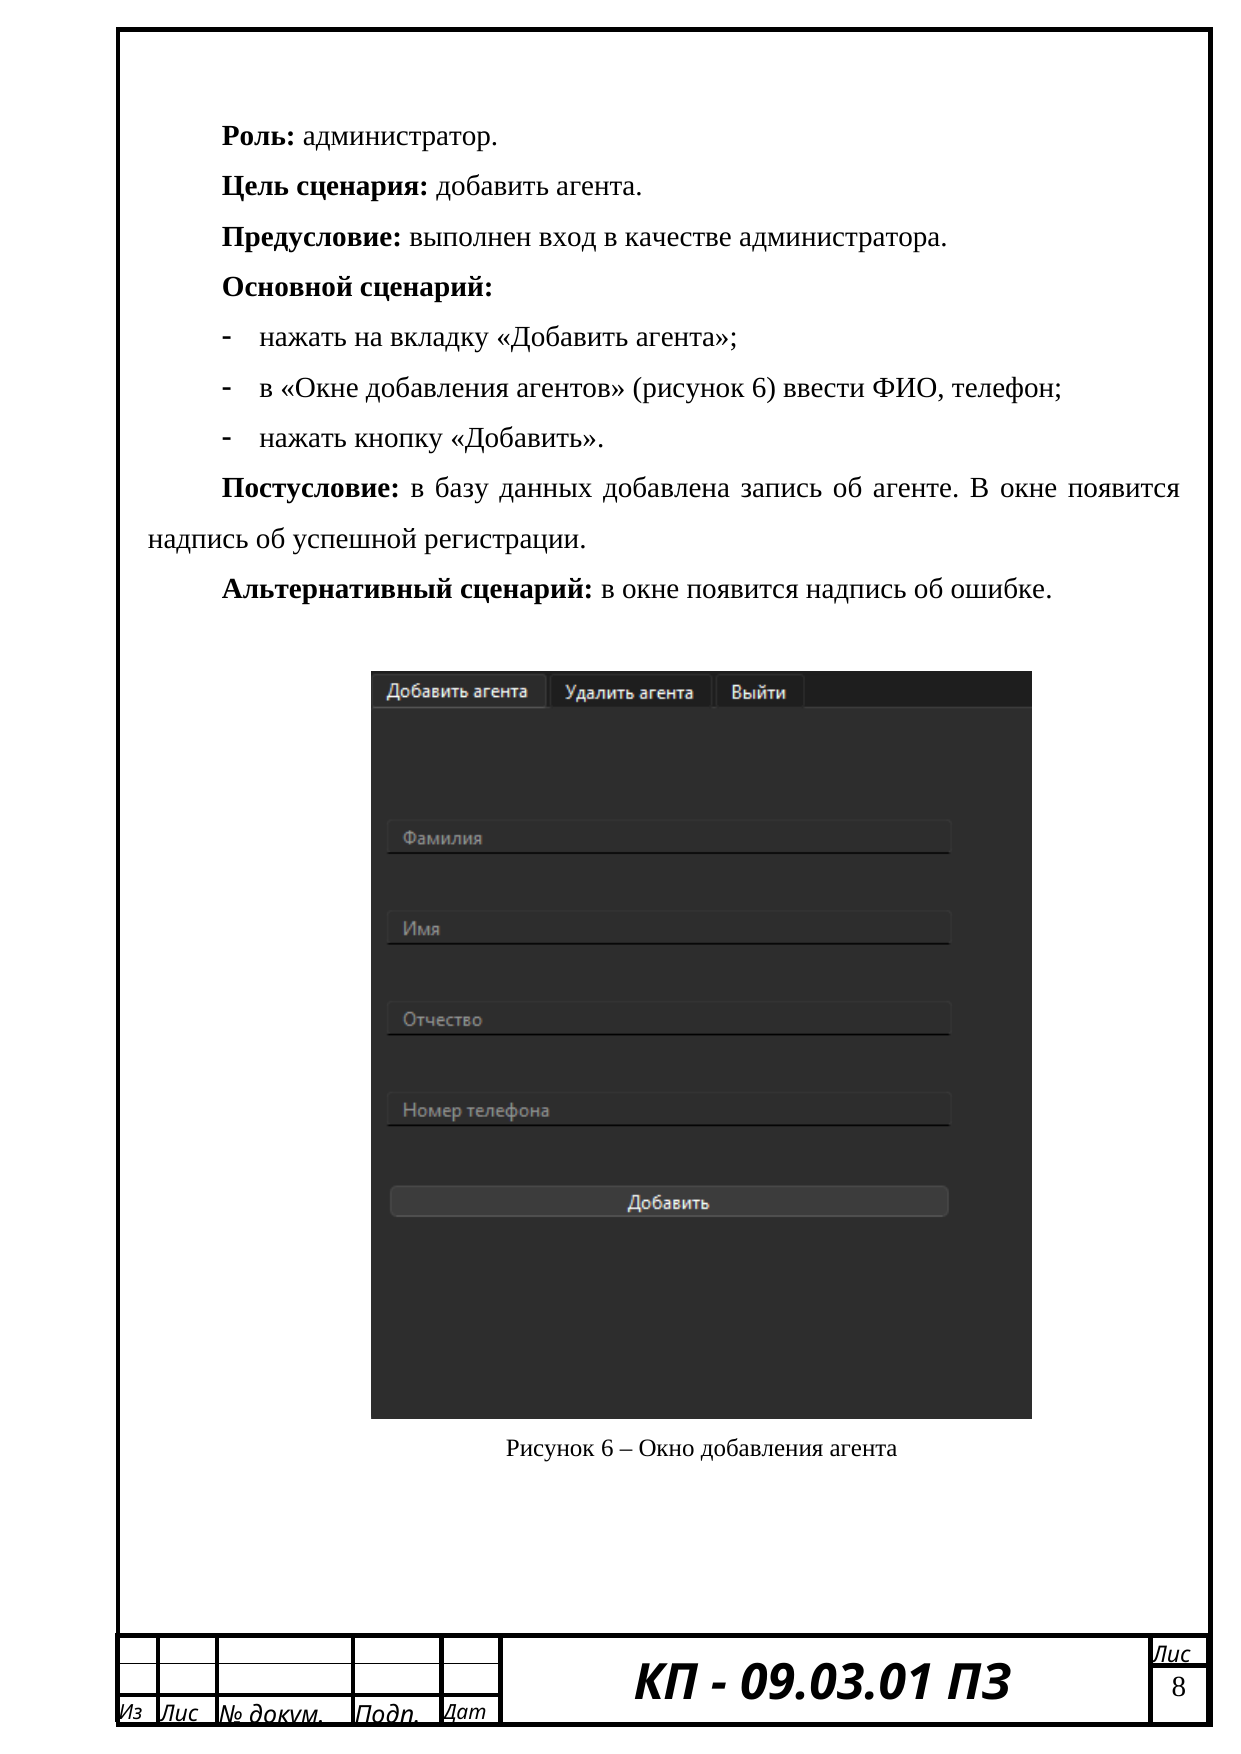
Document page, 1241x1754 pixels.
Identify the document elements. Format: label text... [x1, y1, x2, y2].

text Постусловие: в базу данных добавлена запись об агенте. В окне появится надпись об успешной регистрации. [148, 471, 1181, 554]
text Альтернативный сценарий: в окне появится надпись об ошибке. [148, 571, 1181, 605]
list нажать кнопку «Добавить». [222, 420, 1181, 454]
text Цель сценария: добавить агента. [148, 168, 1181, 202]
list в «Окне добавления агентов» (рисунок 6) ввести ФИО, телефон; [222, 370, 1181, 403]
picture [371, 671, 1032, 1419]
list нажать на вкладку «Добавить агента»; [222, 319, 1181, 353]
text Роль: администратор. [148, 118, 1181, 152]
text Предусловие: выполнен вход в качестве администратора. [148, 219, 1181, 252]
text Основной сценарий: [148, 269, 1181, 303]
text Рисунок 6 – Окно добавления агента [148, 1433, 1181, 1462]
